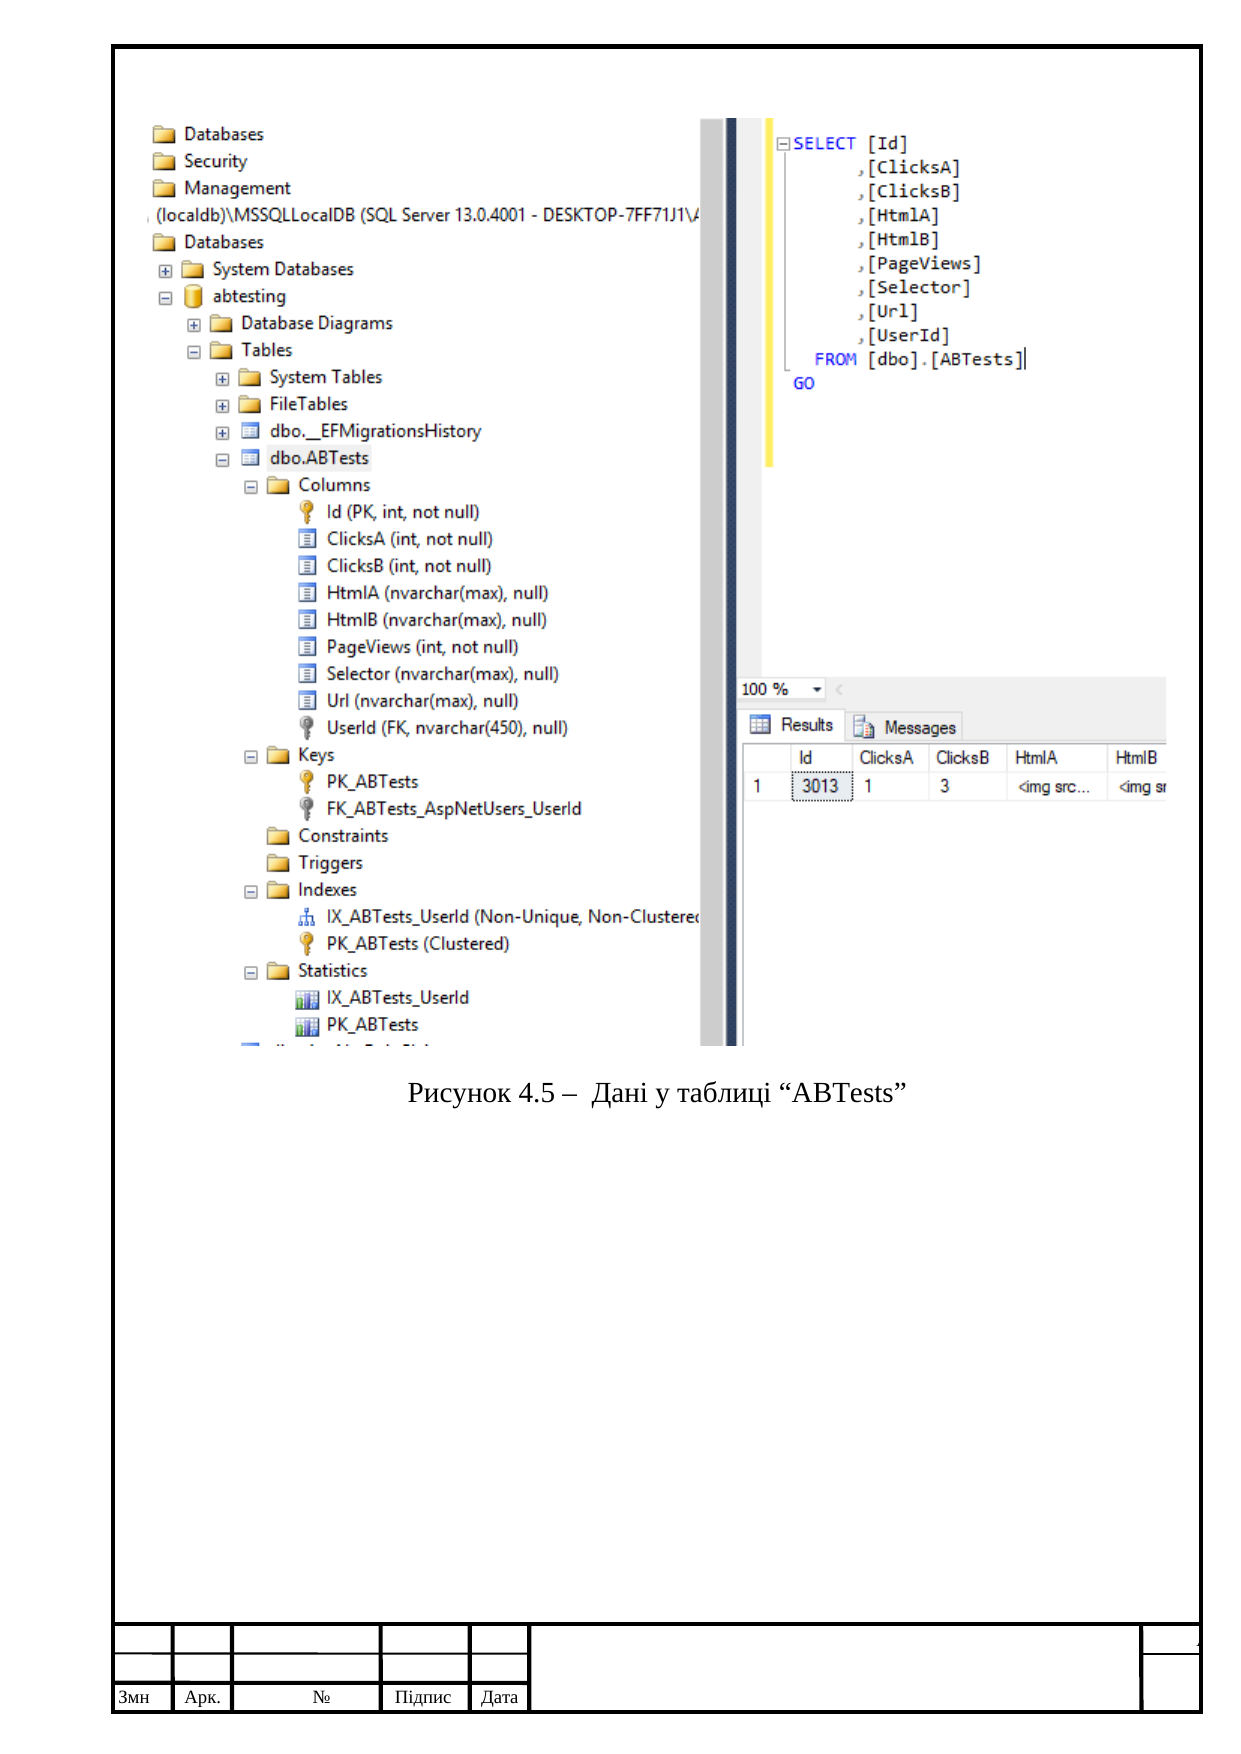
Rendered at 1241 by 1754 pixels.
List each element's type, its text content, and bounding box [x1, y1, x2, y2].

picture [147, 118, 1167, 1046]
text Рисунок 4.5 – Дані у таблиці “ABTests” [148, 1075, 1166, 1108]
